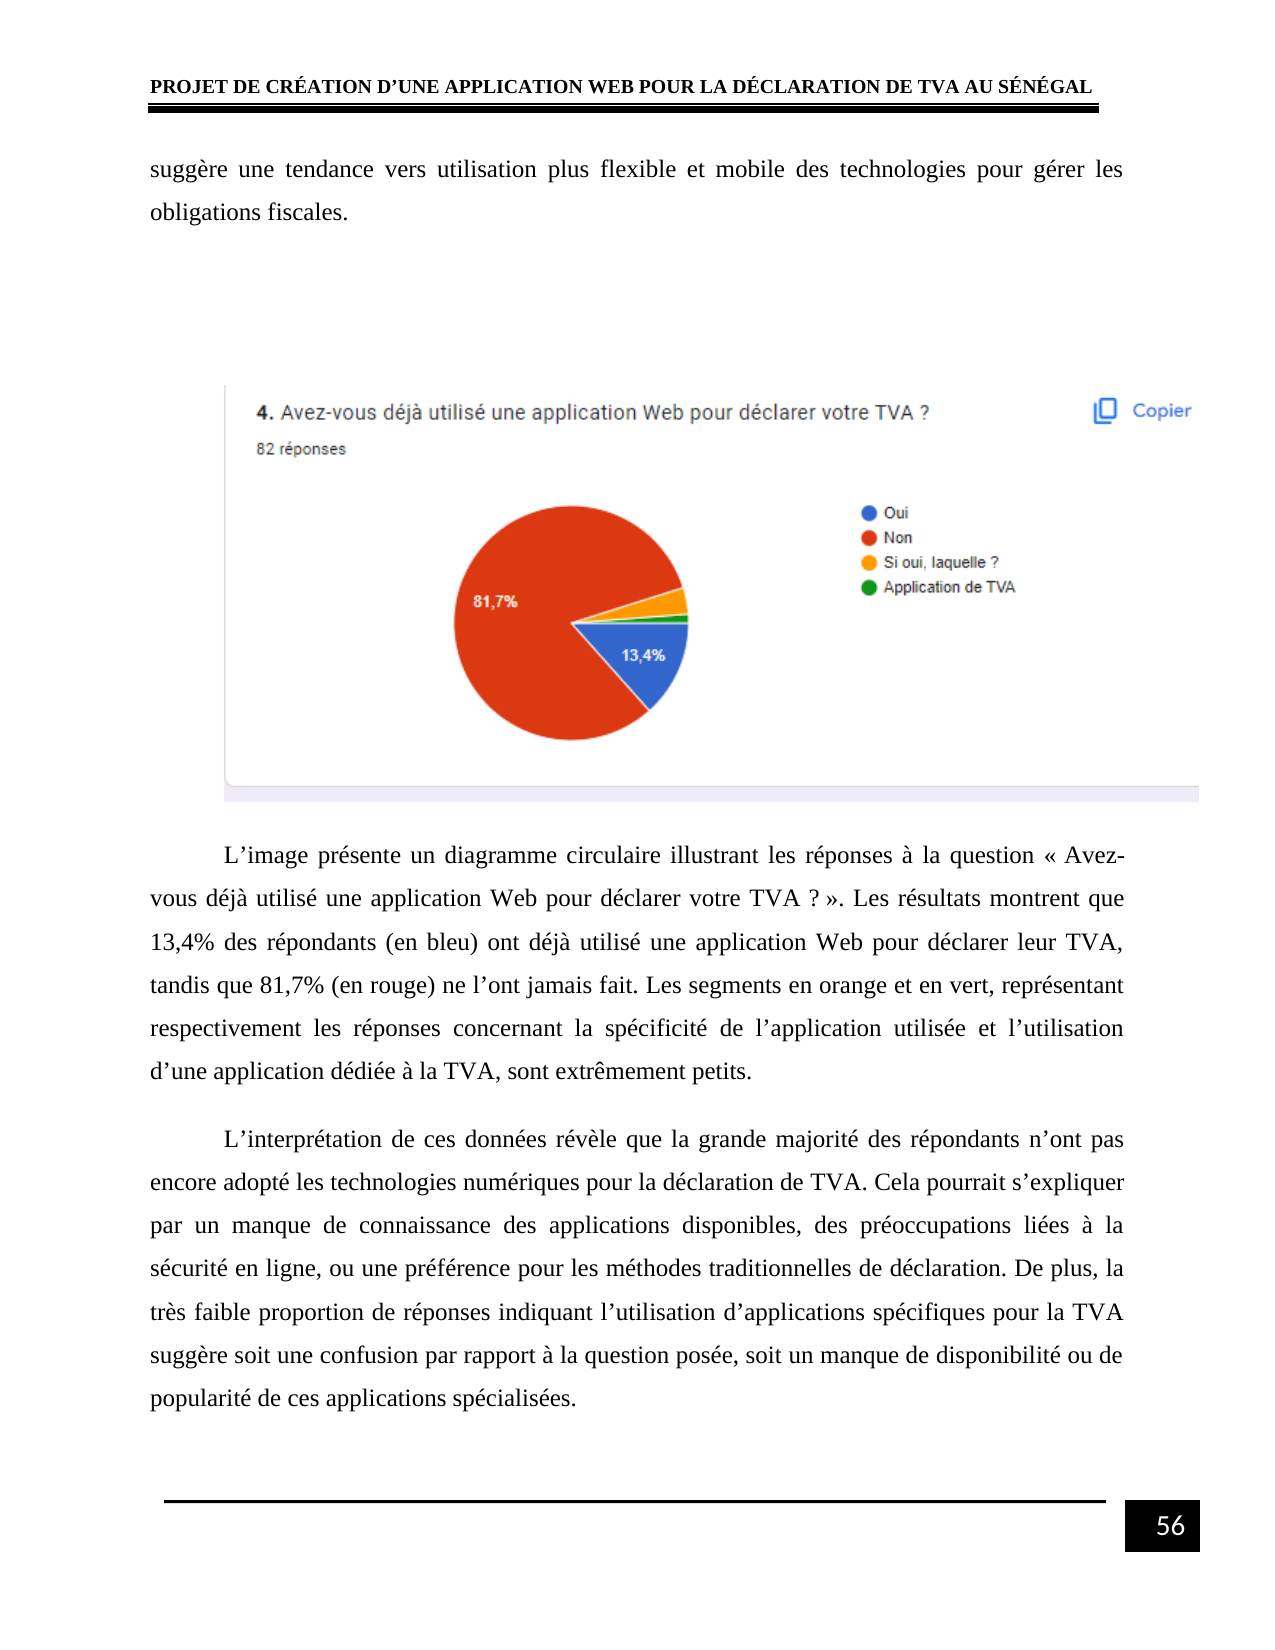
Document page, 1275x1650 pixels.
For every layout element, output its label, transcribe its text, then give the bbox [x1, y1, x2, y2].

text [150, 154, 1125, 226]
text L’image présente un diagramme circulaire illustrant les réponses à la question « Avez-vous déjà utilisé une application Web pour déclarer votre TVA ? ». Les résultats montrent que 13,4% des répondants (en bleu) ont déjà utilisé une application Web pour déclarer leur TVA, tandis que 81,7% (en rouge) ne l’ont jamais fait. Les segments en orange et en vert, représentant respectivement les réponses concernant la spécificité de l’application utilisée et l’utilisation d’une application dédiée à la TVA, sont extrêmement petits. [150, 840, 1125, 1085]
text L’interprétation de ces données révèle que la grande majorité des répondants n’ont pas encore adopté les technologies numériques pour la déclaration de TVA. Cela pourrait s’expliquer par un manque de connaissance des applications disponibles, des préoccupations liées à la sécurité en ligne, ou une préférence pour les méthodes traditionnelles de déclaration. De plus, la très faible proportion de réponses indiquant l’utilisation d’applications spécifiques pour la TVA suggère soit une confusion par rapport à la question posée, soit un manque de disponibilité ou de popularité de ces applications spécialisées. [150, 1124, 1125, 1412]
picture [223, 385, 1199, 802]
